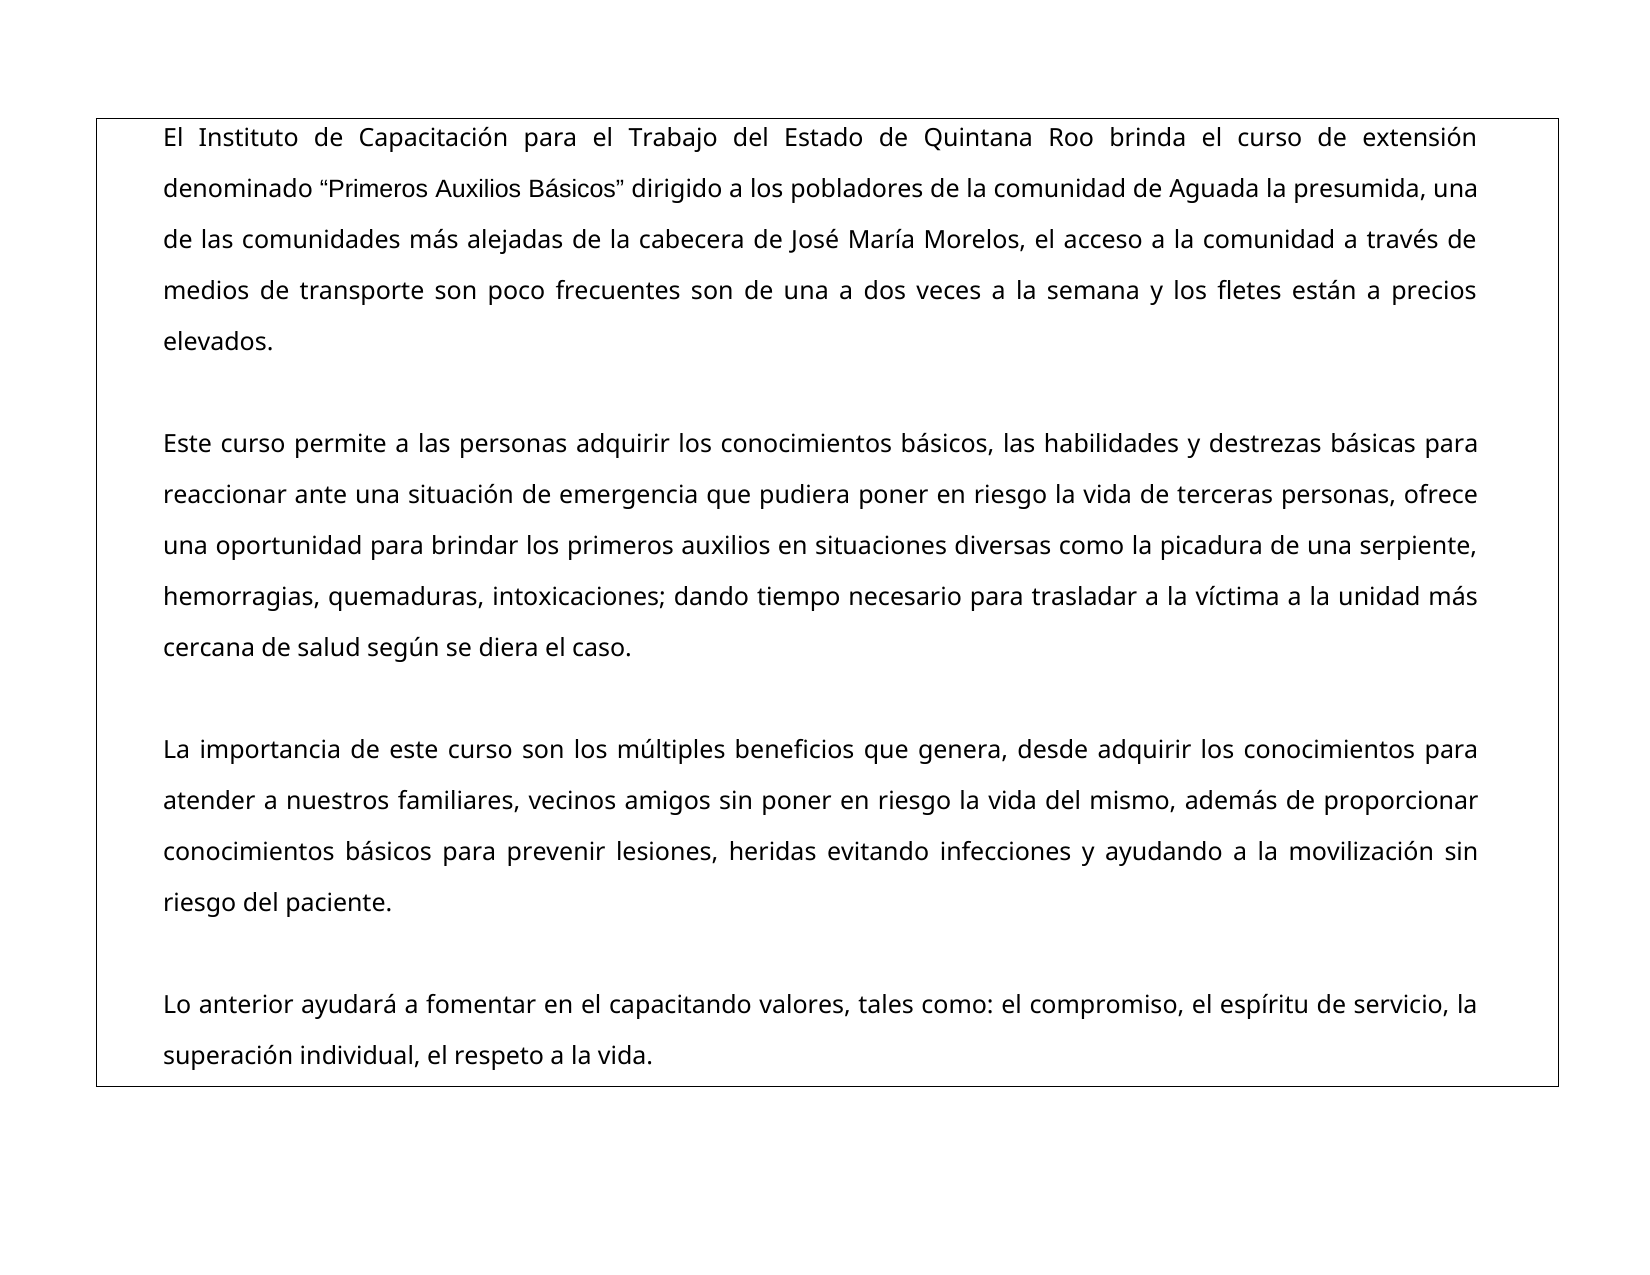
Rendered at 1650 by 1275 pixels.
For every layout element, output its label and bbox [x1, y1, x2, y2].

table_cell [97, 119, 1558, 1086]
